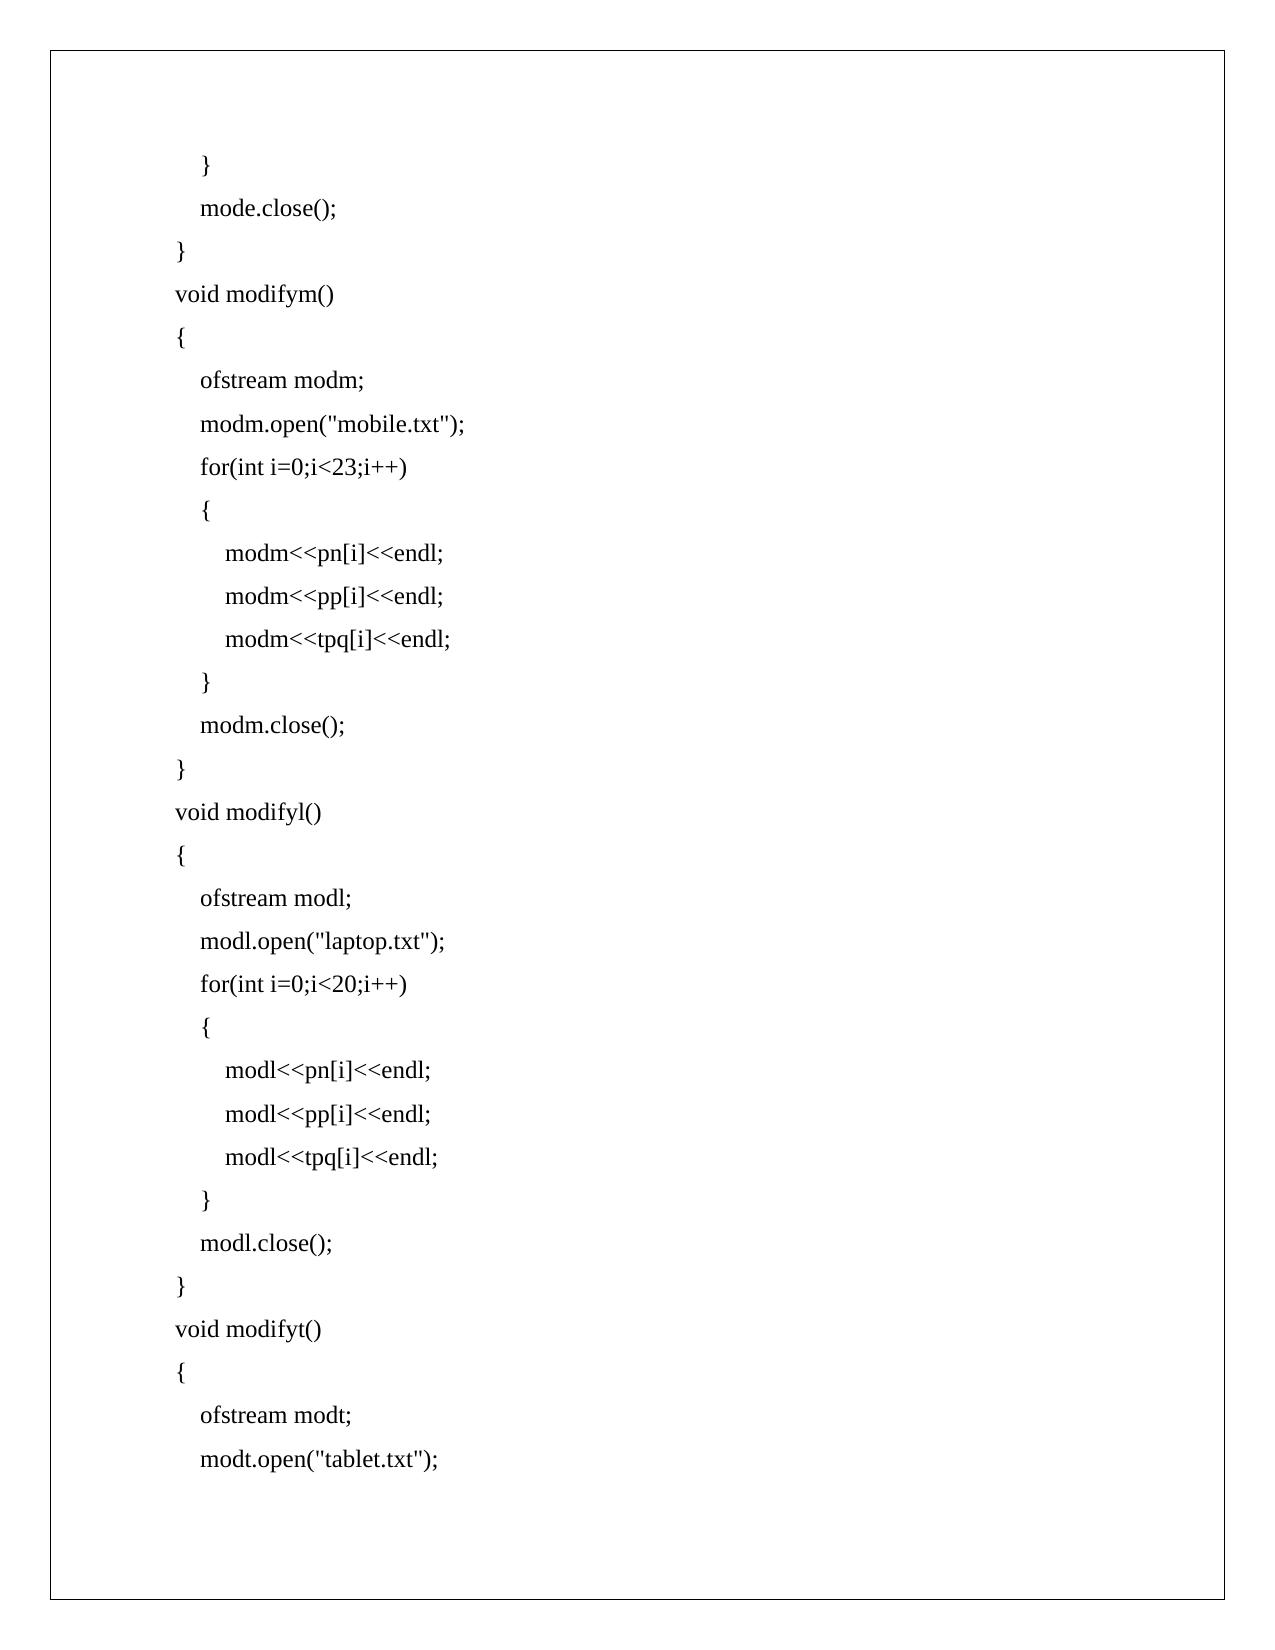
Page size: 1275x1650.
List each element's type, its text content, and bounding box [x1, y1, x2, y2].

text } [150, 236, 1125, 265]
text modt.open("tablet.txt"); [150, 1444, 1125, 1472]
text { [150, 840, 1125, 869]
text for(int i=0;i<23;i++) [150, 452, 1125, 481]
text modm<<tpq[i]<<endl; [150, 624, 1125, 653]
text void modifyt() [150, 1314, 1125, 1343]
text modm<<pp[i]<<endl; [150, 581, 1125, 610]
text { [150, 1357, 1125, 1386]
text ofstream modt; [150, 1401, 1125, 1429]
text modl<<pn[i]<<endl; [150, 1056, 1125, 1084]
text { [150, 322, 1125, 351]
text ofstream modm; [150, 366, 1125, 394]
text modl<<tpq[i]<<endl; [150, 1142, 1125, 1171]
text modl<<pp[i]<<endl; [150, 1099, 1125, 1127]
text modl.close(); [150, 1228, 1125, 1257]
text modm.close(); [150, 711, 1125, 739]
text { [150, 495, 1125, 524]
text ofstream modl; [150, 883, 1125, 912]
text modl.open("laptop.txt"); [150, 926, 1125, 955]
text mode.close(); [150, 193, 1125, 222]
text } [150, 1185, 1125, 1214]
text void modifym() [150, 279, 1125, 308]
text } [150, 754, 1125, 782]
text { [150, 1012, 1125, 1041]
text for(int i=0;i<20;i++) [150, 969, 1125, 998]
text modm.open("mobile.txt"); [150, 409, 1125, 437]
text } [150, 667, 1125, 696]
text } [150, 1271, 1125, 1300]
text } [150, 150, 1125, 179]
text modm<<pn[i]<<endl; [150, 538, 1125, 567]
text void modifyl() [150, 797, 1125, 826]
